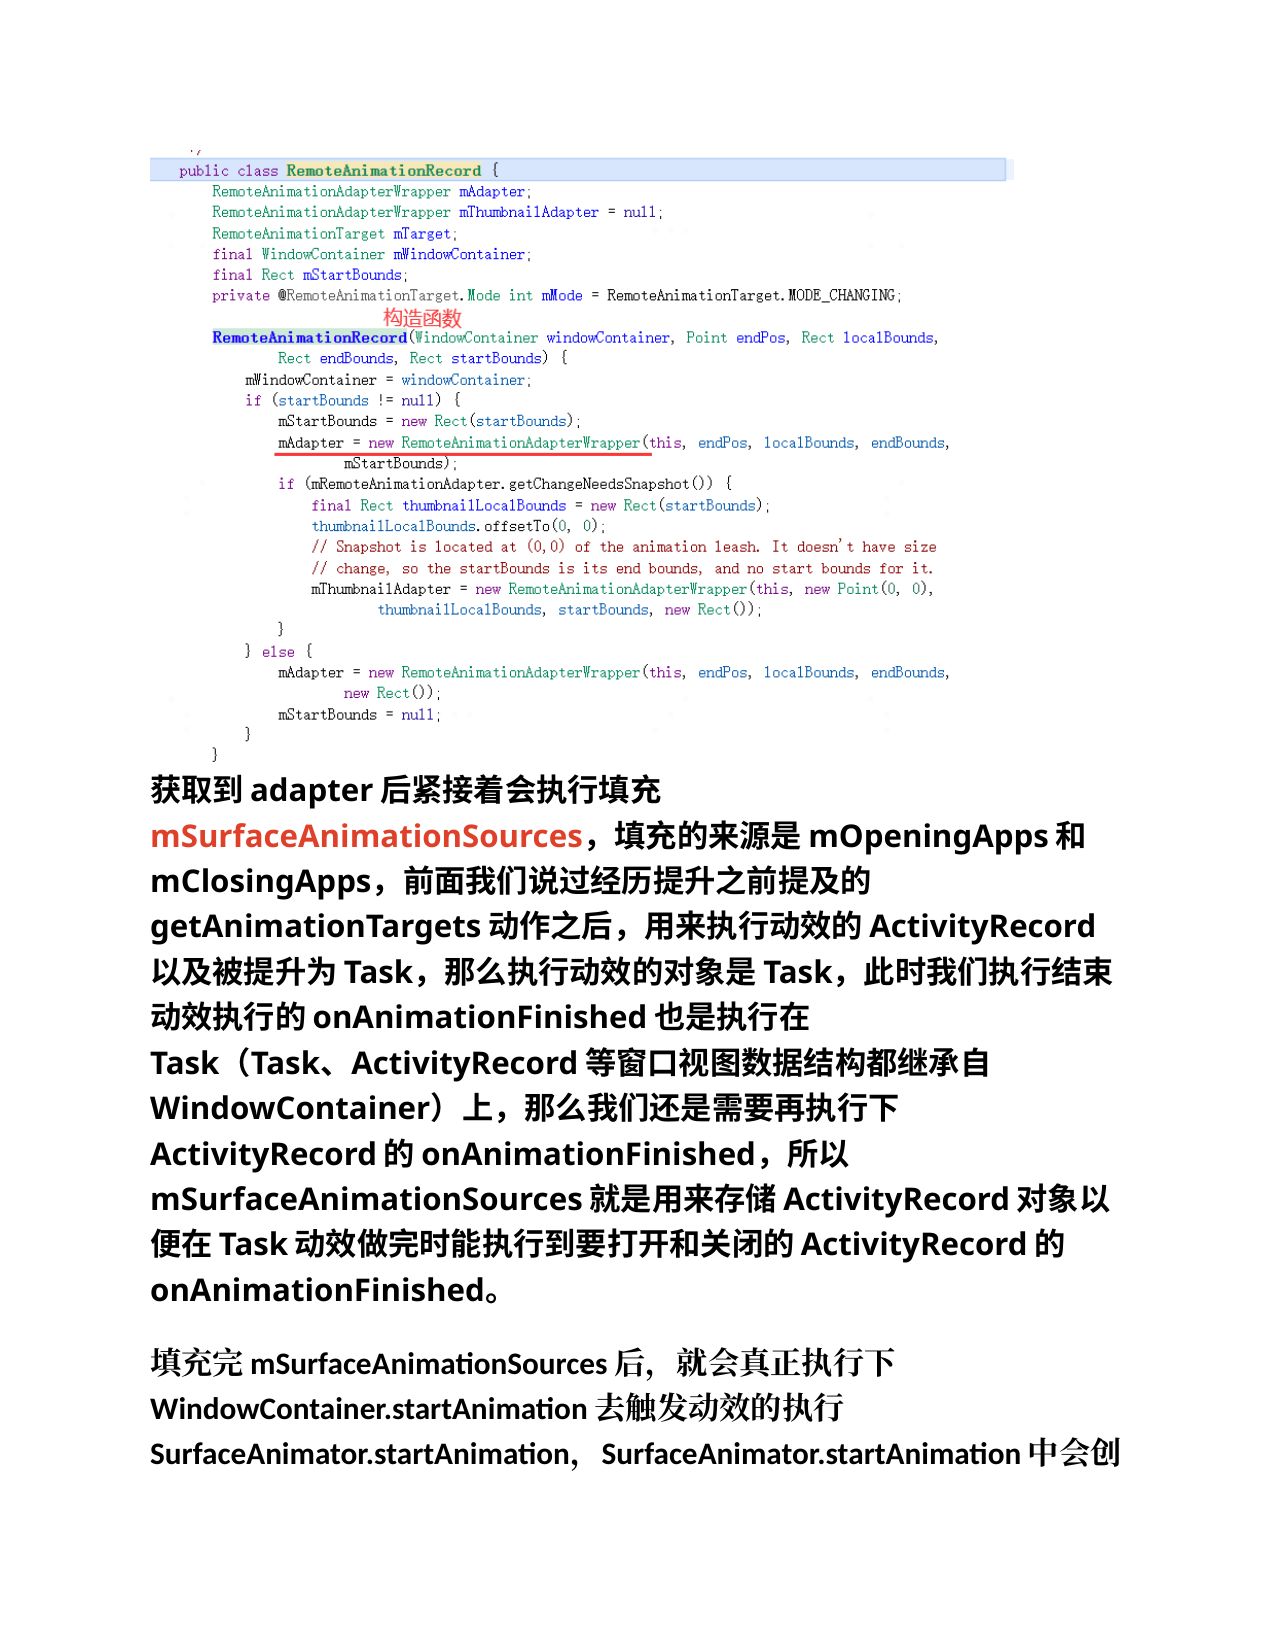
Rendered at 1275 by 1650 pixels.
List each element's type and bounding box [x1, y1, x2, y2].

text [150, 1338, 1125, 1473]
picture [150, 150, 1014, 766]
